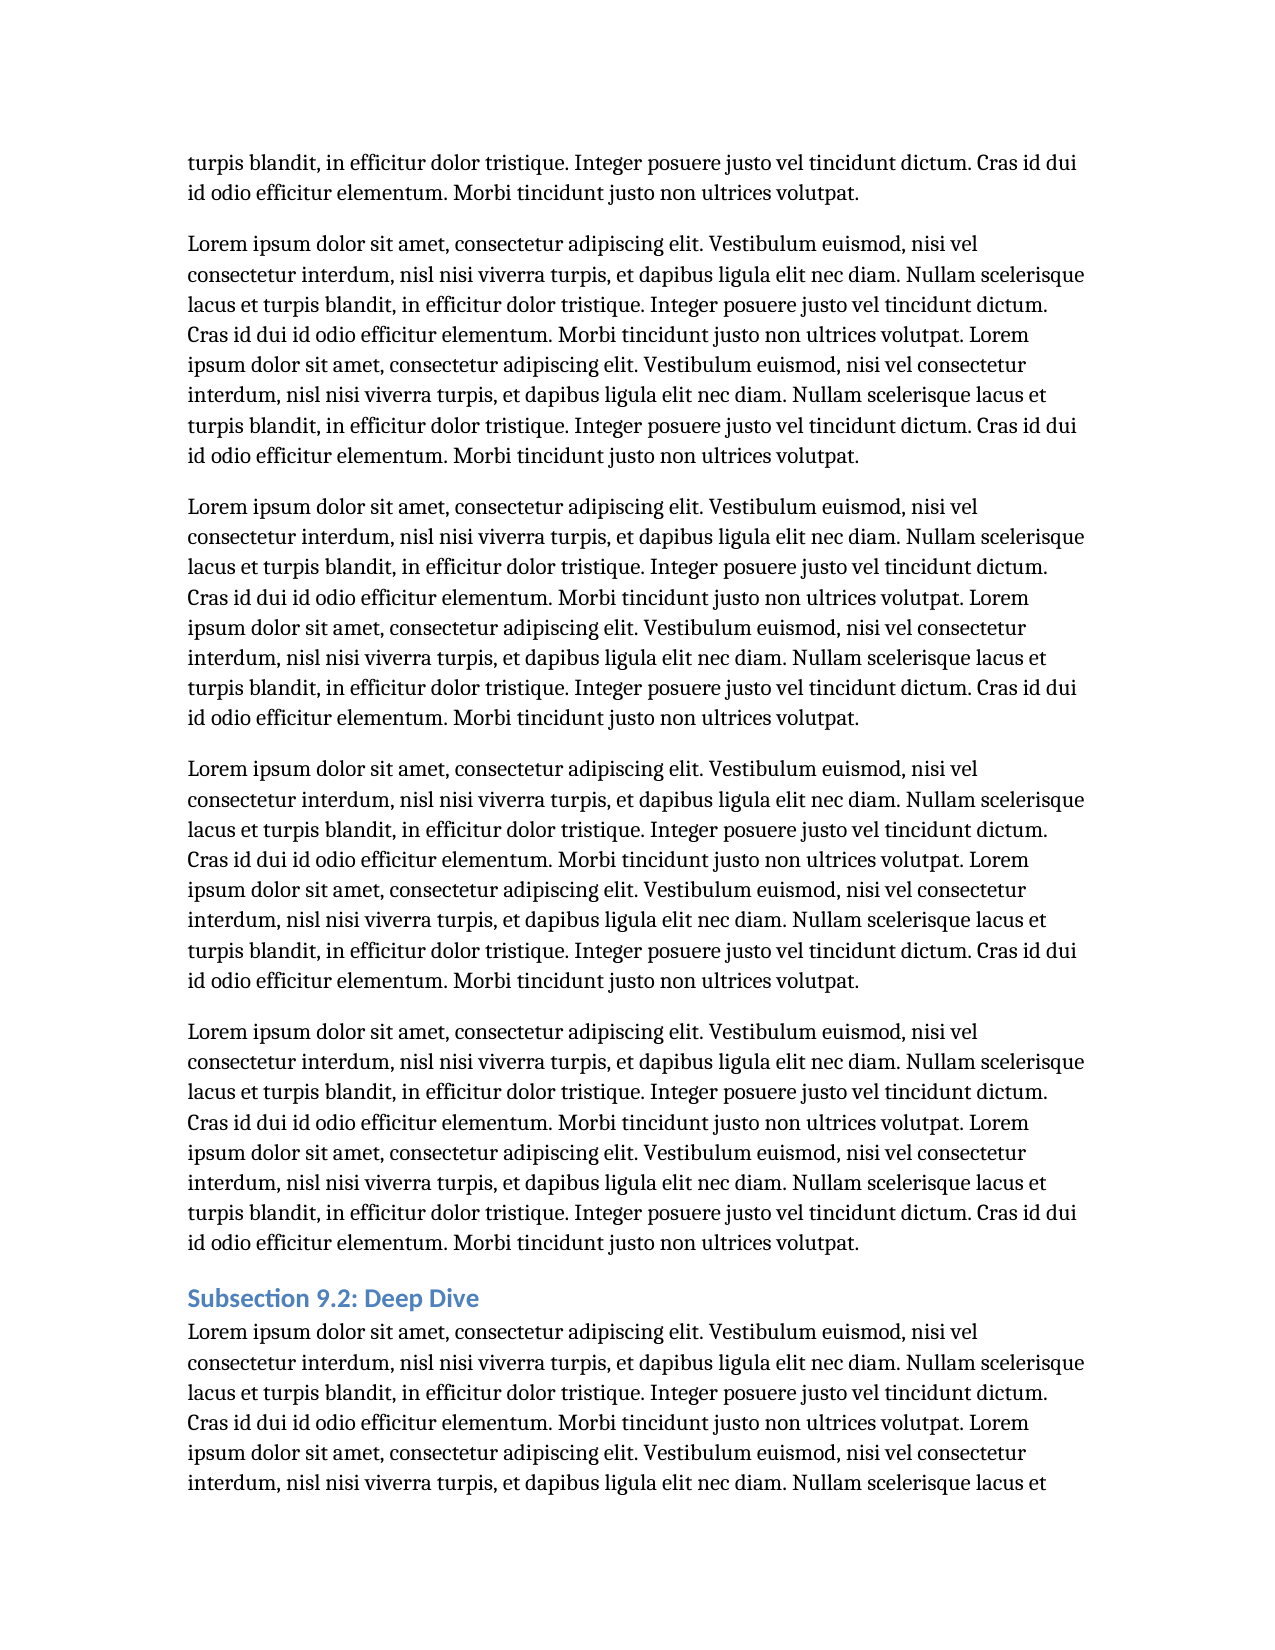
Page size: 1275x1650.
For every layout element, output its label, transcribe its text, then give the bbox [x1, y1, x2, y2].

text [187, 150, 1087, 207]
subtitle Subsection 9.2: Deep Dive [187, 1281, 1087, 1314]
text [187, 1319, 1087, 1497]
